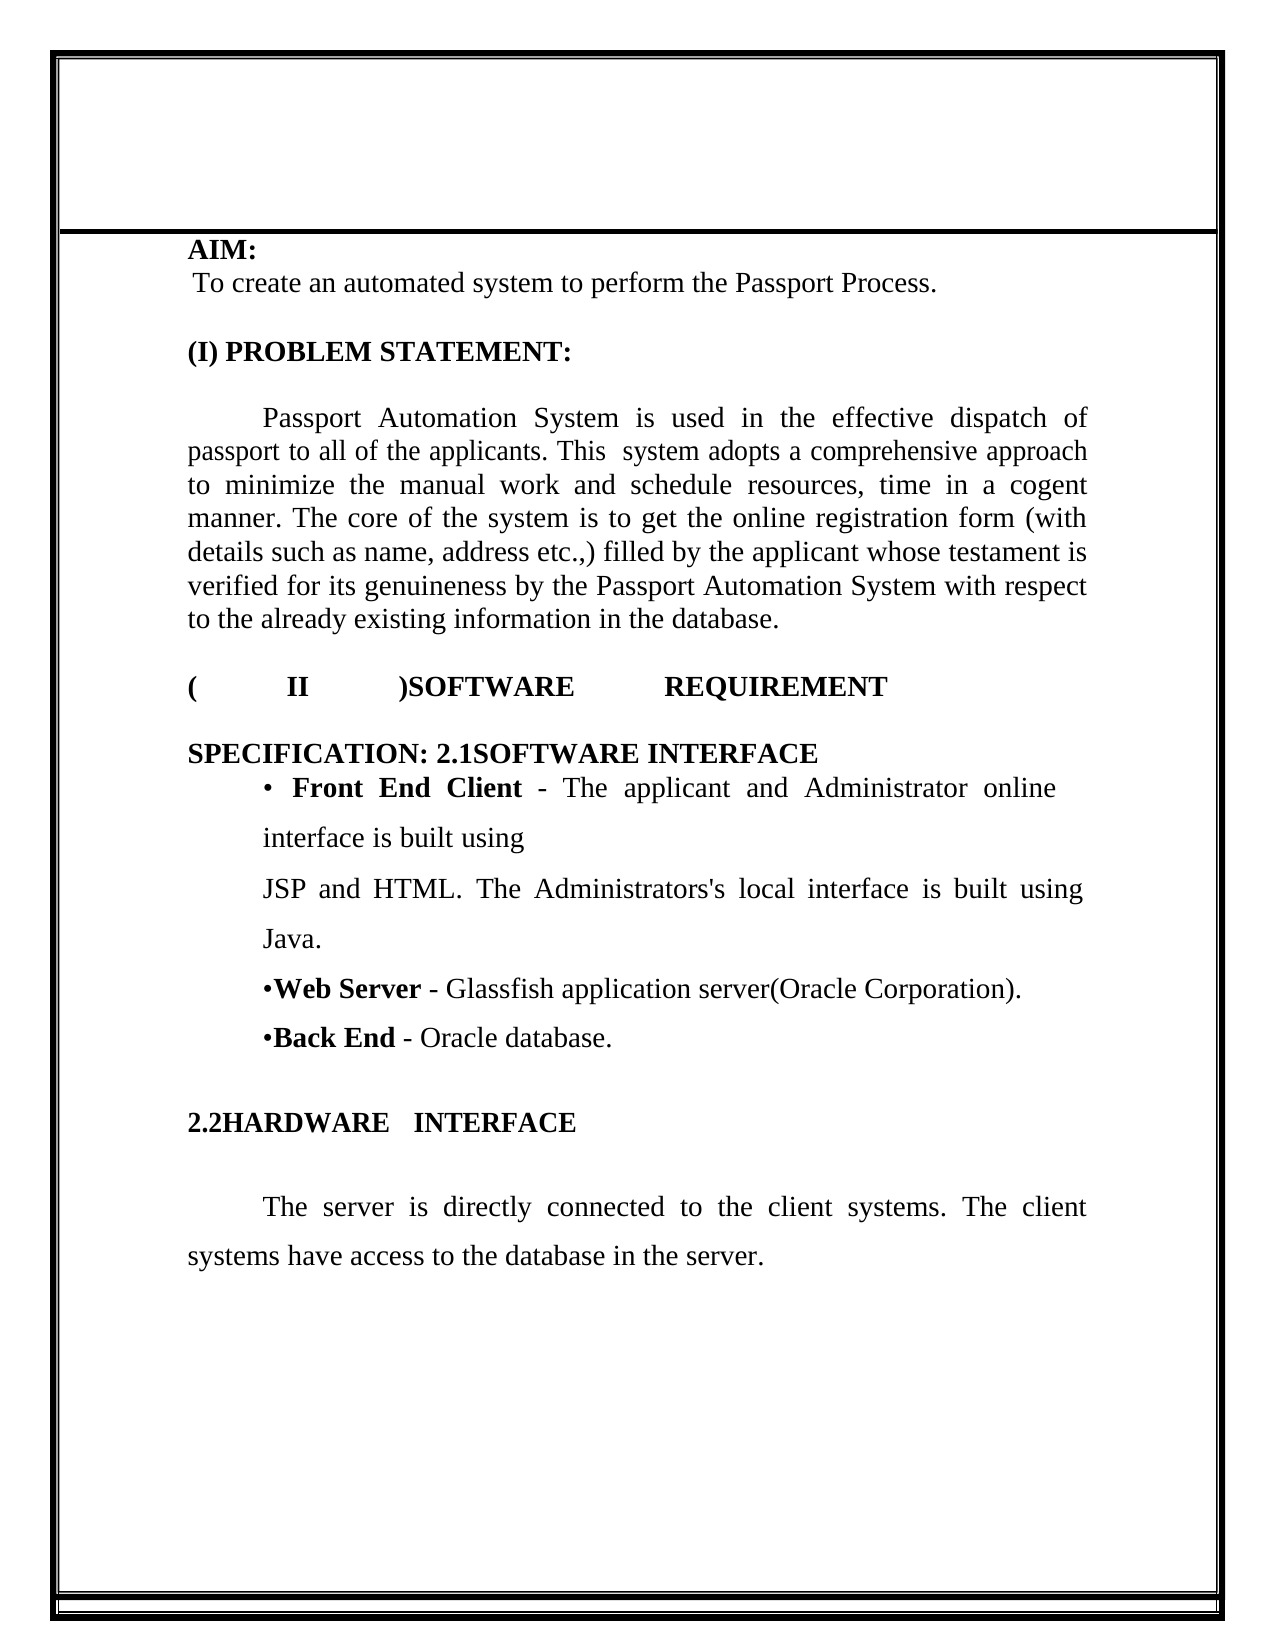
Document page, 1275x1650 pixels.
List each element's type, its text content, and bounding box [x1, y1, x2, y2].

subtitle ( II )SOFTWARE REQUIREMENT SPECIFICATION: 2.1SOFTWARE INTERFACE [187, 636, 888, 770]
subtitle AIM: [187, 233, 1179, 266]
list Back End - Oracle database. [262, 1021, 1179, 1054]
text The server is directly connected to the client systems. The client systems have access to the database in the server. [187, 1189, 1087, 1272]
text To create an automated system to perform the Passport Process. [192, 266, 1079, 299]
subtitle 2.2HARDWARE INTERFACE [187, 1106, 1179, 1139]
subtitle PROBLEM STATEMENT: [187, 334, 1179, 367]
text JSP and HTML. The Administrators's local interface is built using Java. [263, 871, 1083, 955]
list Front End Client - The applicant and Administrator online interface is built using [263, 770, 1056, 854]
list Web Server - Glassfish application server(Oracle Corporation). [262, 972, 1179, 1006]
text Passport Automation System is used in the effective dispatch of passport to all of the applicants. This system adopts a comprehensive approach to minimize the manual work and schedule resources, time in a cogent manner. The core of the system is to get the online registration form (with details such as name, address etc.,) filled by the applicant whose testament is verified for its genuineness by the Passport Automation System with respect to the already existing information in the database. [187, 400, 1088, 635]
